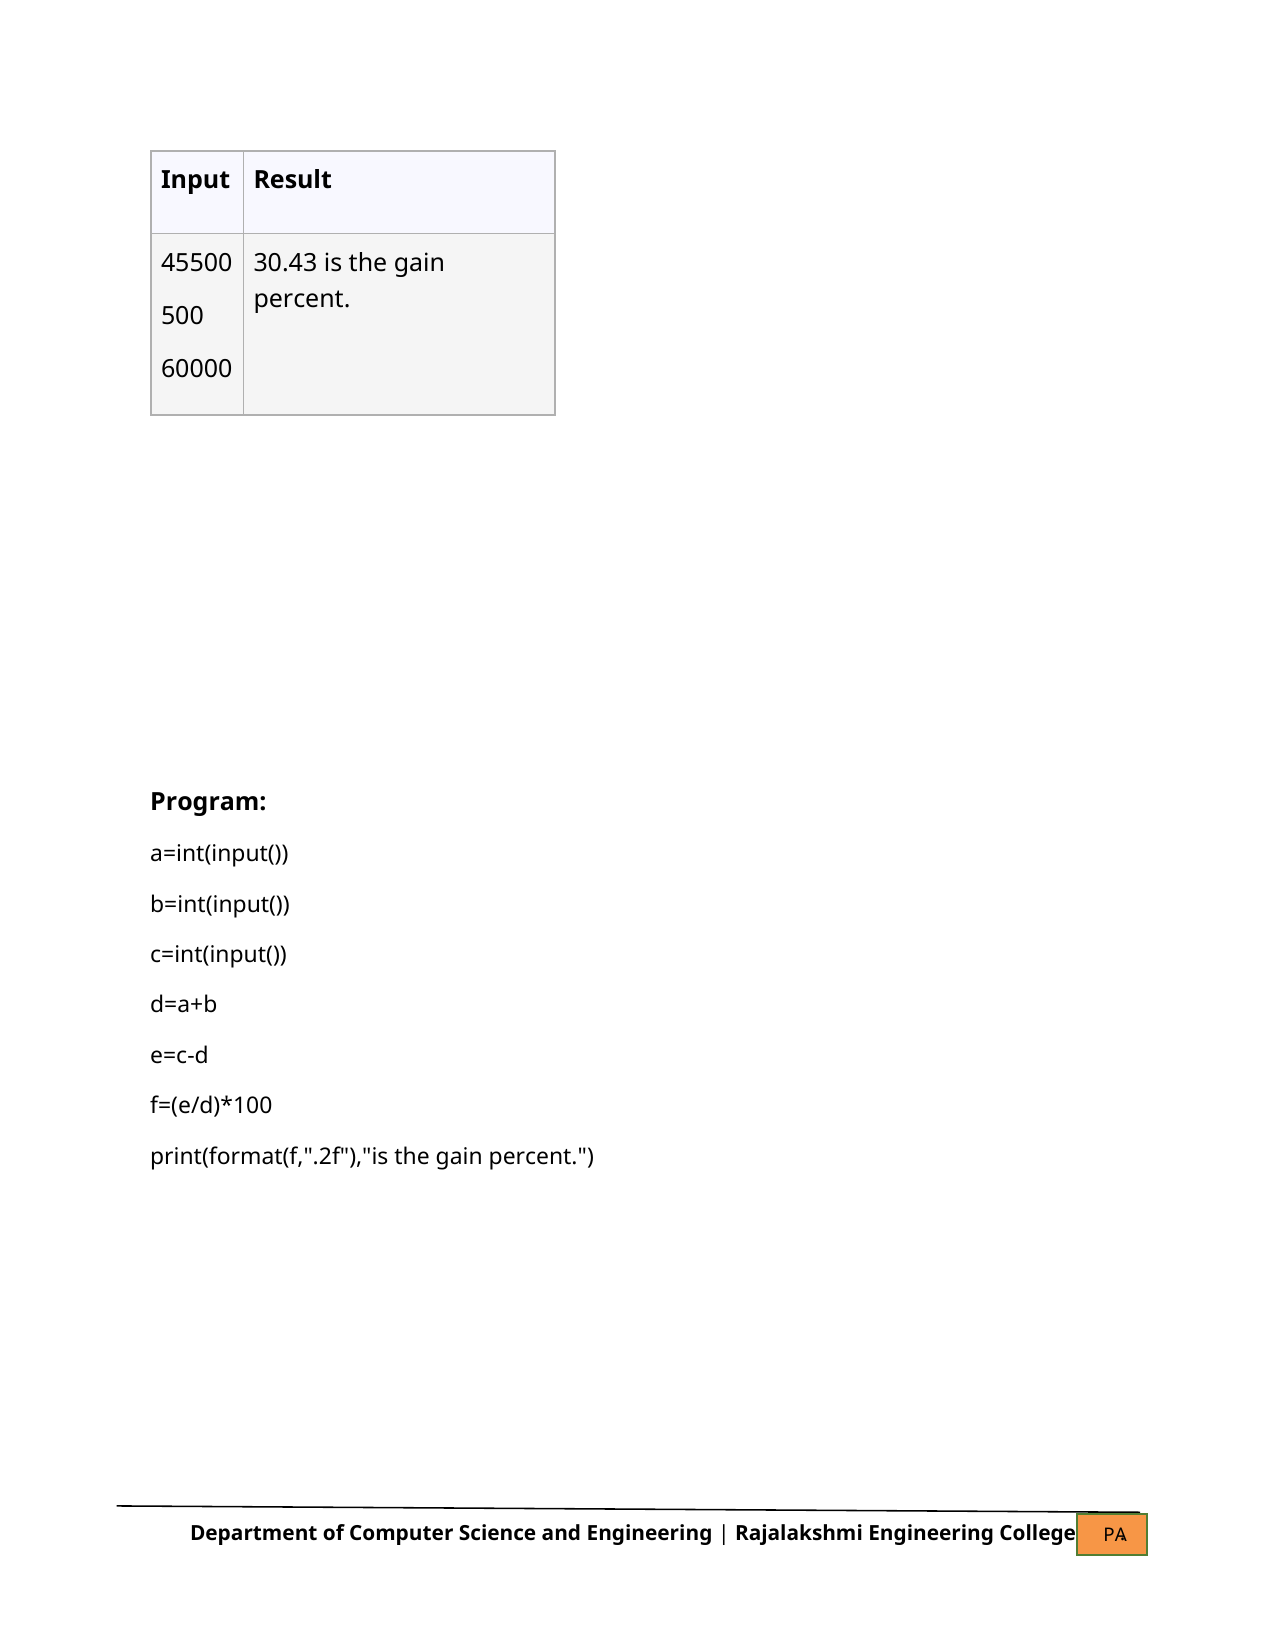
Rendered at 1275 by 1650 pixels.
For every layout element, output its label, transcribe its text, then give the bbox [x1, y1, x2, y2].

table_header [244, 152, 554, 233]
text d=a+b [150, 988, 1125, 1019]
text c=int(input()) [150, 938, 1125, 969]
text f=(e/d)*100 [150, 1089, 1125, 1120]
text e=c-d [150, 1039, 1125, 1070]
text Program: [150, 784, 1125, 818]
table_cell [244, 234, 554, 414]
text print(format(f,".2f"),"is the gain percent.") [150, 1139, 1125, 1171]
text a=int(input()) [150, 837, 1125, 868]
text b=int(input()) [150, 887, 1125, 919]
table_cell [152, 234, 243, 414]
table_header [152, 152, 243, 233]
